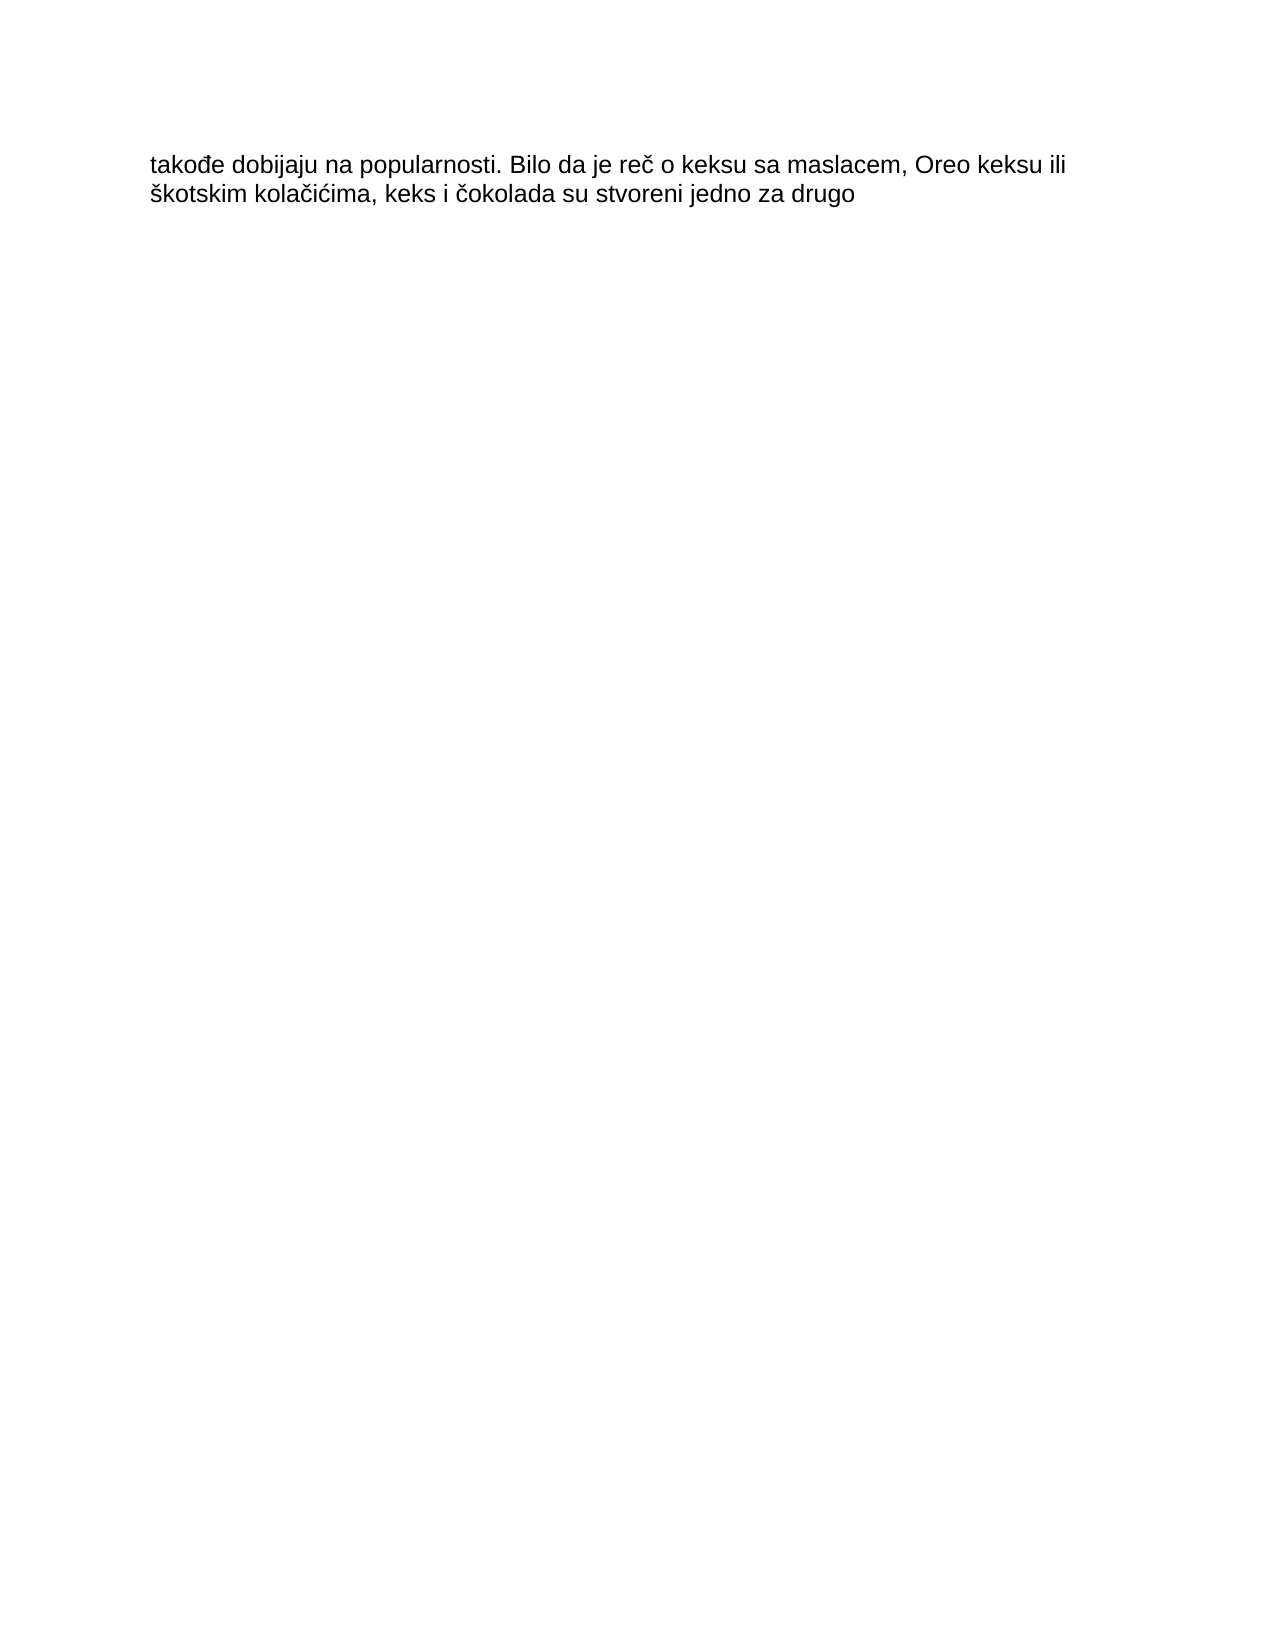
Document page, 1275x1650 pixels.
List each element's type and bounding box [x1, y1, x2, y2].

text [150, 150, 1125, 207]
